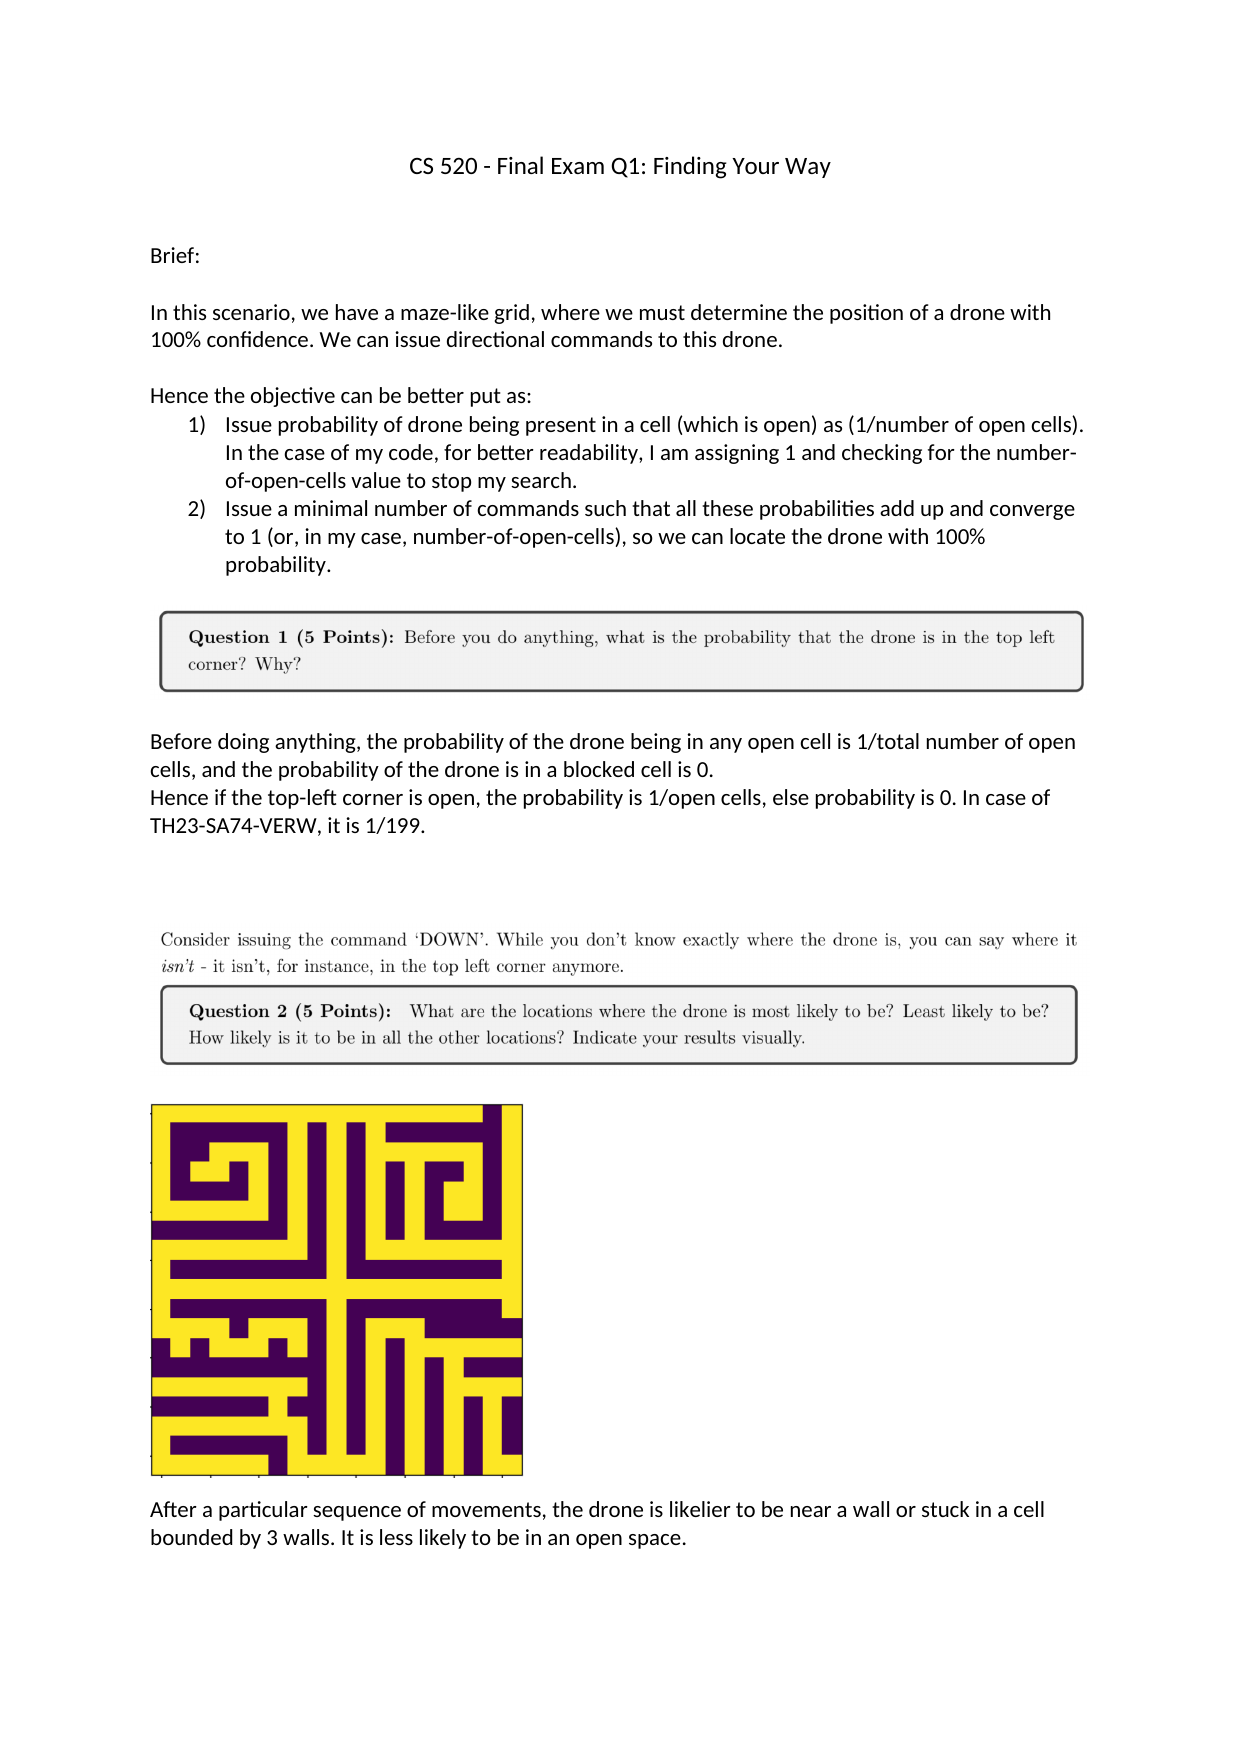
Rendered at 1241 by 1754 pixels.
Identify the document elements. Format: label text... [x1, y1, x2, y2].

text In this scenario, we have a maze-like grid, where we must determine the position of a drone with 100% confidence. We can issue directional commands to this drone. [150, 298, 1090, 354]
text Hence the objective can be better put as: [150, 382, 1090, 410]
picture [150, 923, 1091, 1076]
text After a particular sequence of movements, the drone is likelier to be near a wall or stuck in a cell bounded by 3 walls. It is less likely to be in an open space. [150, 1495, 1090, 1551]
text Hence if the top-left corner is open, the probability is 1/open cells, else probability is 0. In case of TH23-SA74-VERW, it is 1/199. [150, 783, 1090, 839]
picture [150, 1103, 526, 1478]
list Issue probability of drone being present in a cell (which is open) as (1/number of open cells). In the case of my code, for better readability, I am assigning 1 and checking for the number-of-open-cells value to stop my search. [187, 410, 1090, 494]
list Issue a minimal number of commands such that all these probabilities add up and converge to 1 (or, in my case, number-of-open-cells), so we can locate the drone with 100% probability. [187, 494, 1090, 578]
text CS 520 - Final Exam Q1: Finding Your Way [150, 150, 1090, 181]
picture [150, 605, 1091, 700]
text Before doing anything, the probability of the drone being in any open cell is 1/total number of open cells, and the probability of the drone is in a blocked cell is 0. [150, 727, 1090, 783]
text Brief: [150, 242, 1090, 269]
